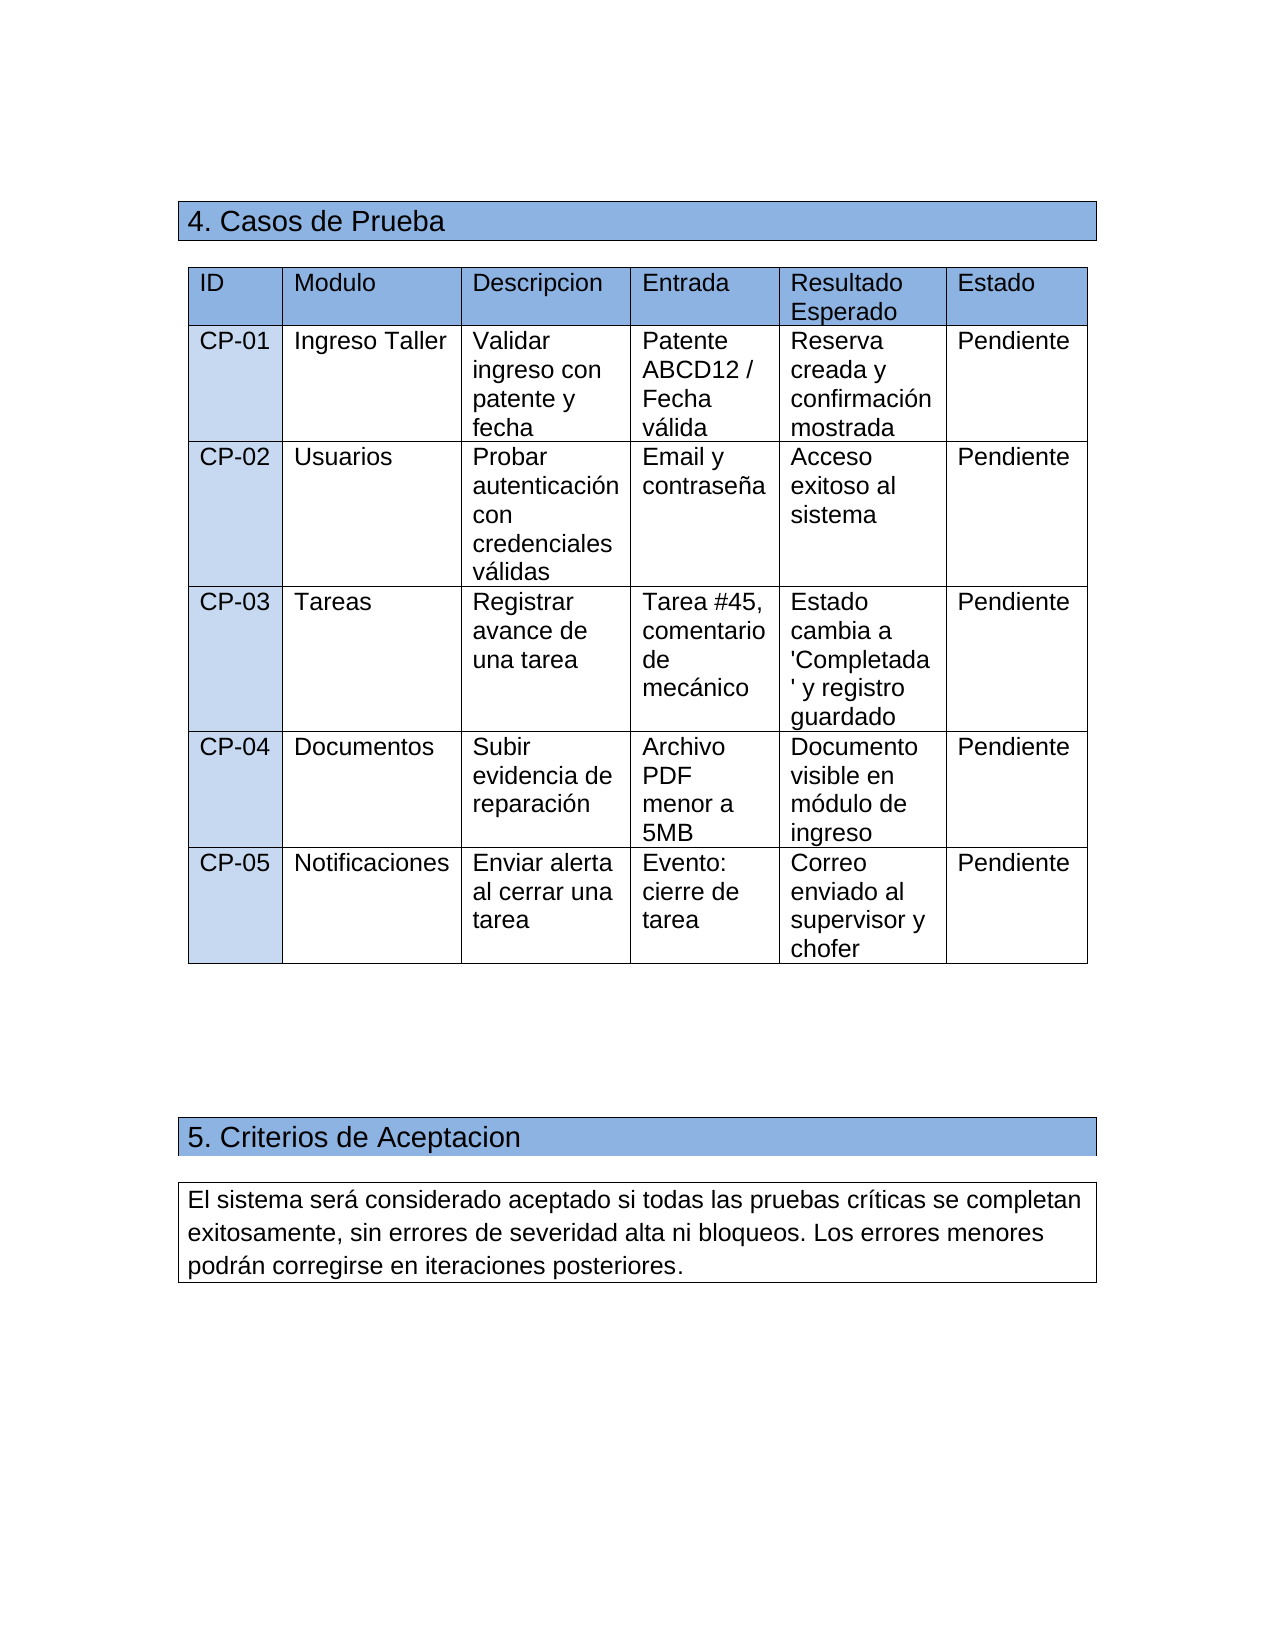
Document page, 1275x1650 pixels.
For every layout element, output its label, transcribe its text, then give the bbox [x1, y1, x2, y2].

table_cell Registrar avance de una tarea [462, 587, 630, 731]
text 4. Casos de Prueba [179, 202, 1096, 240]
table_cell Pendiente [947, 732, 1087, 847]
table_header Modulo [283, 268, 461, 325]
table_cell Probar autenticación con credenciales válidas [462, 442, 630, 586]
table_cell Pendiente [947, 848, 1087, 963]
table_header ID [189, 268, 282, 325]
table_cell Ingreso Taller [283, 326, 461, 441]
table_header Resultado Esperado [780, 268, 946, 325]
table_cell CP-02 [189, 442, 282, 586]
table_cell CP-04 [189, 732, 282, 847]
table_cell Reserva creada y confirmación mostrada [780, 326, 946, 441]
table_cell Tarea #45, comentario de mecánico [631, 587, 779, 731]
table_cell CP-03 [189, 587, 282, 731]
table_cell Correo enviado al supervisor y chofer [780, 848, 946, 963]
table_header Estado [947, 268, 1087, 325]
table_cell Archivo PDF menor a 5MB [631, 732, 779, 847]
table_cell Tareas [283, 587, 461, 731]
table_cell Notificaciones [283, 848, 461, 963]
table_cell CP-01 [189, 326, 282, 441]
table_cell Enviar alerta al cerrar una tarea [462, 848, 630, 963]
table_cell Validar ingreso con patente y fecha [462, 326, 630, 441]
table_cell Subir evidencia de reparación [462, 732, 630, 847]
table_cell Email y contraseña [631, 442, 779, 586]
table_cell Usuarios [283, 442, 461, 586]
table_header Descripcion [462, 268, 630, 325]
table_header Entrada [631, 268, 779, 325]
table_cell Documento visible en módulo de ingreso [780, 732, 946, 847]
table_cell Evento: cierre de tarea [631, 848, 779, 963]
table_cell CP-05 [189, 848, 282, 963]
table_cell Patente ABCD12 / Fecha válida [631, 326, 779, 441]
table_cell Acceso exitoso al sistema [780, 442, 946, 586]
text El sistema será considerado aceptado si todas las pruebas críticas se completan exitosamente, sin errores de severidad alta ni bloqueos. Los errores menores podrán corregirse en iteraciones posteriores. [179, 1183, 1096, 1282]
table_cell Pendiente [947, 326, 1087, 441]
table_cell Pendiente [947, 587, 1087, 731]
table_cell Pendiente [947, 442, 1087, 586]
table_cell Estado cambia a 'Completada' y registro guardado [780, 587, 946, 731]
table_cell Documentos [283, 732, 461, 847]
text 5. Criterios de Aceptacion [179, 1118, 1096, 1156]
